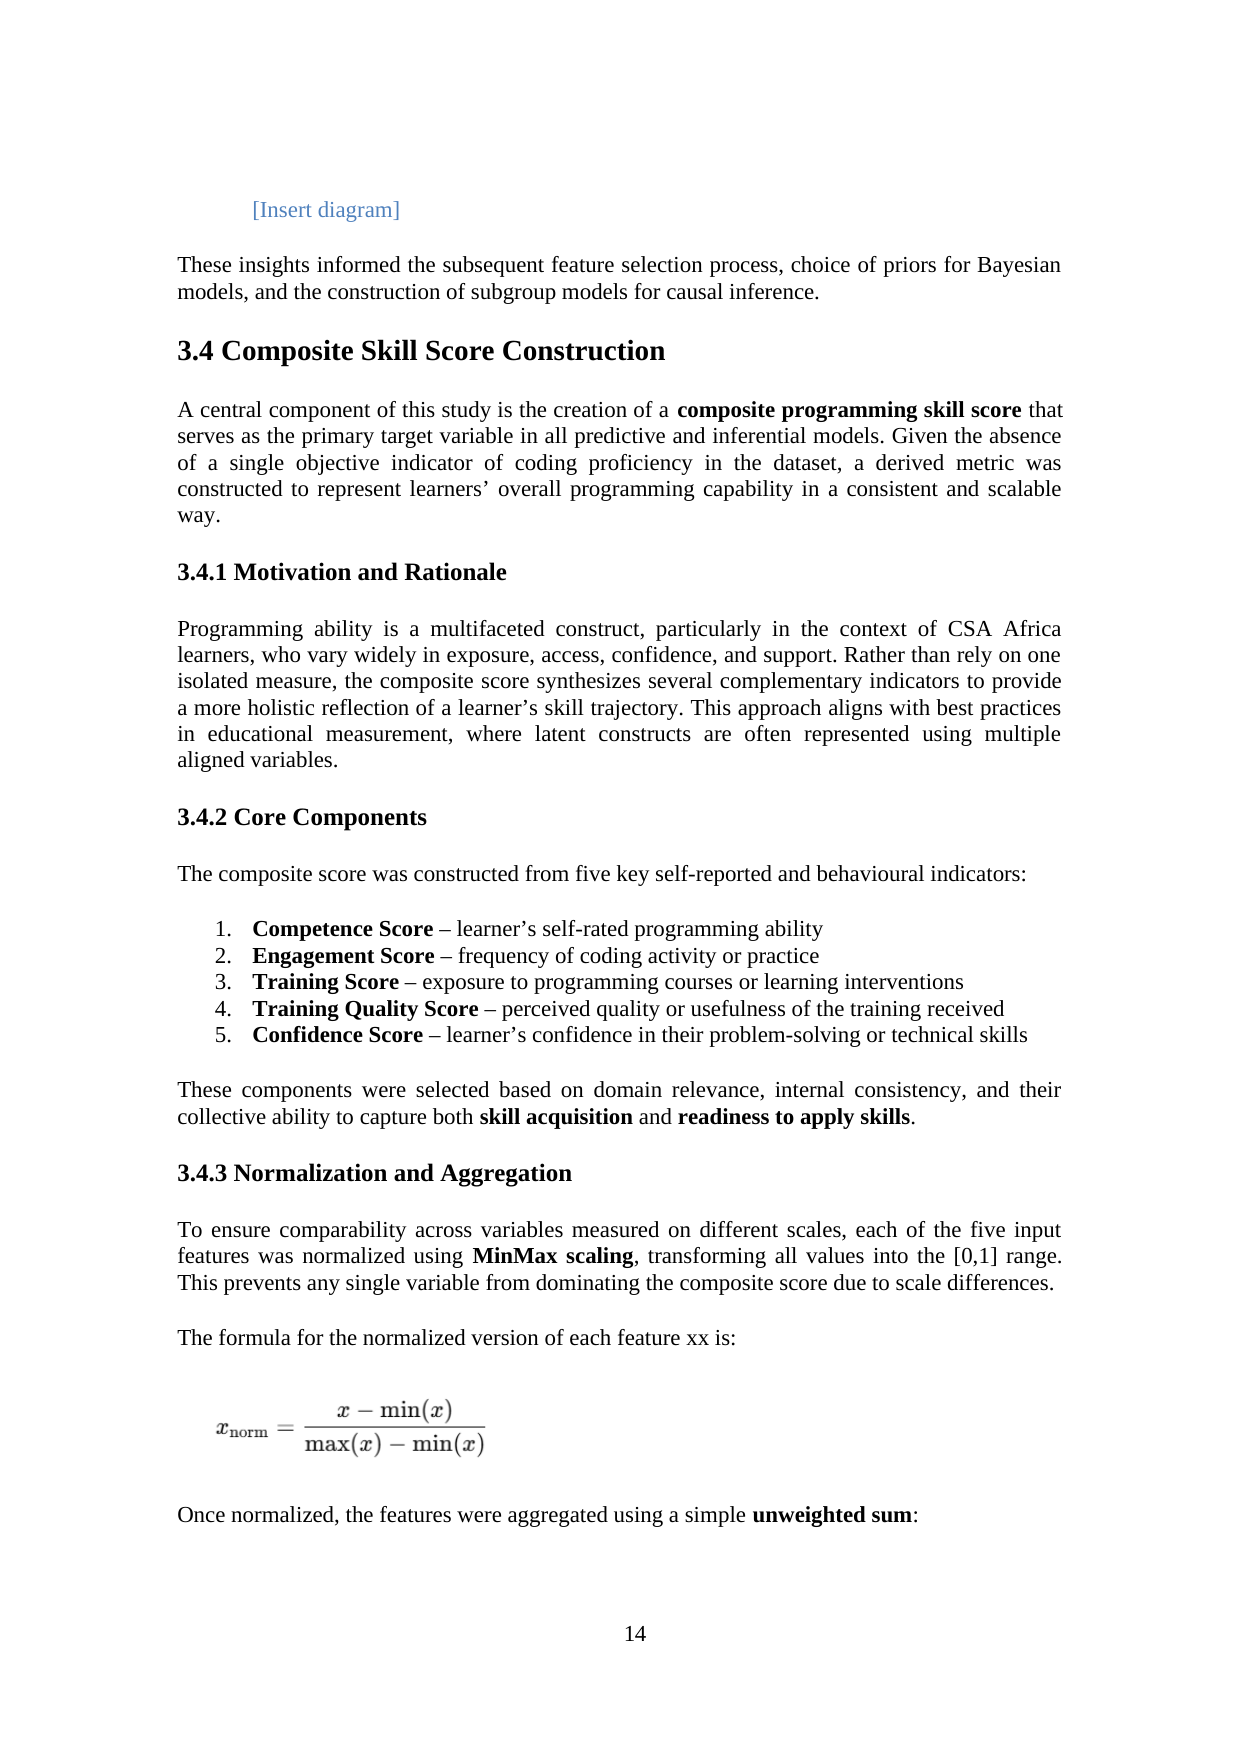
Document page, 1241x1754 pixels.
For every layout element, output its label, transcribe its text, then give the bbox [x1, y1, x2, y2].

subtitle 3.4.1 Motivation and Rationale [177, 557, 1063, 586]
list [Insert diagram] [252, 196, 1063, 222]
subtitle 3.4.3 Normalization and Aggregation [177, 1158, 1063, 1187]
text Once normalized, the features were aggregated using a simple unweighted sum: [177, 1501, 1063, 1527]
text The formula for the normalized version of each feature xx is: [177, 1324, 1063, 1351]
subtitle 3.4 Composite Skill Score Construction [177, 333, 1063, 367]
list Training Quality Score – perceived quality or usefulness of the training received [214, 994, 1063, 1021]
list Confidence Score – learner’s confidence in their problem-solving or technical skills [214, 1021, 1063, 1047]
text These components were selected based on domain relevance, internal consistency, and their collective ability to capture both skill acquisition and readiness to apply skills. [177, 1076, 1063, 1129]
text The composite score was constructed from five key self-reported and behavioural indicators: [177, 860, 1063, 886]
text A central component of this study is the creation of a composite programming skill score that serves as the primary target variable in all predictive and inferential models. Given the absence of a single objective indicator of coding proficiency in the dataset, a derived metric was constructed to represent learners’ overall programming capability in a consistent and scalable way. [177, 396, 1063, 528]
list Engagement Score – frequency of coding activity or practice [214, 942, 1063, 968]
list Competence Score – learner’s self-rated programming ability [214, 916, 1063, 942]
text To ensure comparability across variables measured on different scales, each of the five input features was normalized using MinMax scaling, transforming all values into the [0,1] range. This prevents any single variable from dominating the composite score due to scale differences. [177, 1216, 1063, 1295]
picture [177, 1380, 525, 1472]
subtitle 3.4.2 Core Components [177, 802, 1063, 831]
list Training Score – exposure to programming courses or learning interventions [214, 968, 1063, 994]
text Programming ability is a multifaceted construct, particularly in the context of CSA Africa learners, who vary widely in exposure, access, confidence, and support. Rather than rely on one isolated measure, the composite score synthesizes several complementary indicators to provide a more holistic reflection of a learner’s skill trajectory. This approach aligns with best practices in educational measurement, where latent constructs are often represented using multiple aligned variables. [177, 615, 1063, 773]
